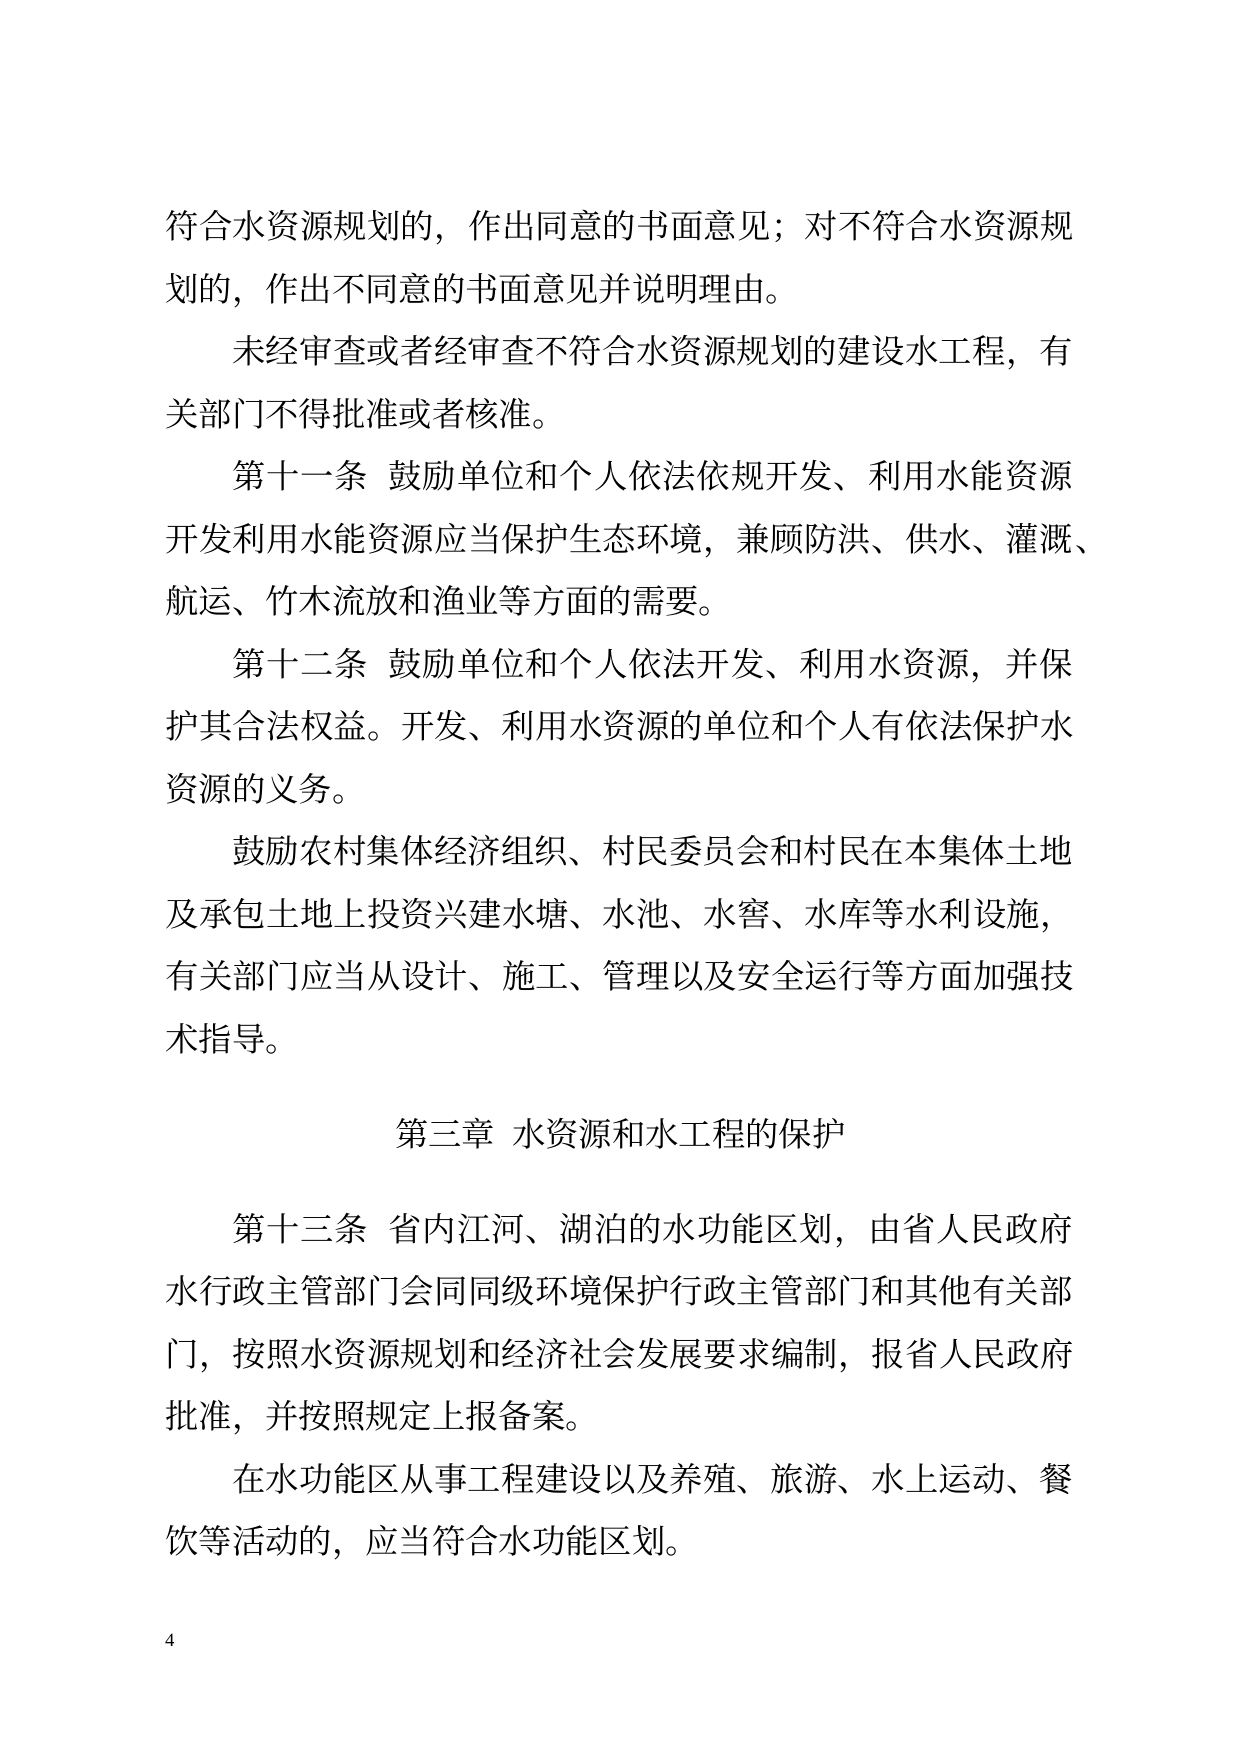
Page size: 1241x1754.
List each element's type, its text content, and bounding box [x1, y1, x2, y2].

text 鼓励农村集体经济组织、村民委员会和村民在本集体土地及承包土地上投资兴建水塘、水池、水窖、水库等水利设施，有关部门应当从设计、施工、管理以及安全运行等方面加强技术指导。 [165, 814, 1075, 1064]
text 第十三条 省内江河、湖泊的水功能区划，由省人民政府水行政主管部门会同同级环境保护行政主管部门和其他有关部门，按照水资源规划和经济社会发展要求编制，报省人民政府批准，并按照规定上报备案。 [165, 1191, 1075, 1441]
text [165, 189, 1075, 314]
text 第十一条 鼓励单位和个人依法依规开发、利用水能资源。开发利用水能资源应当保护生态环境，兼顾防洪、供水、灌溉、航运、竹木流放和渔业等方面的需要。 [165, 439, 1075, 626]
text 未经审查或者经审查不符合水资源规划的建设水工程，有关部门不得批准或者核准。 [165, 314, 1075, 439]
text 第三章 水资源和水工程的保护 [165, 1096, 1075, 1159]
text 第十二条 鼓励单位和个人依法开发、利用水资源，并保护其合法权益。开发、利用水资源的单位和个人有依法保护水资源的义务。 [165, 626, 1075, 814]
text 在水功能区从事工程建设以及养殖、旅游、水上运动、餐饮等活动的，应当符合水功能区划。 [165, 1441, 1075, 1566]
